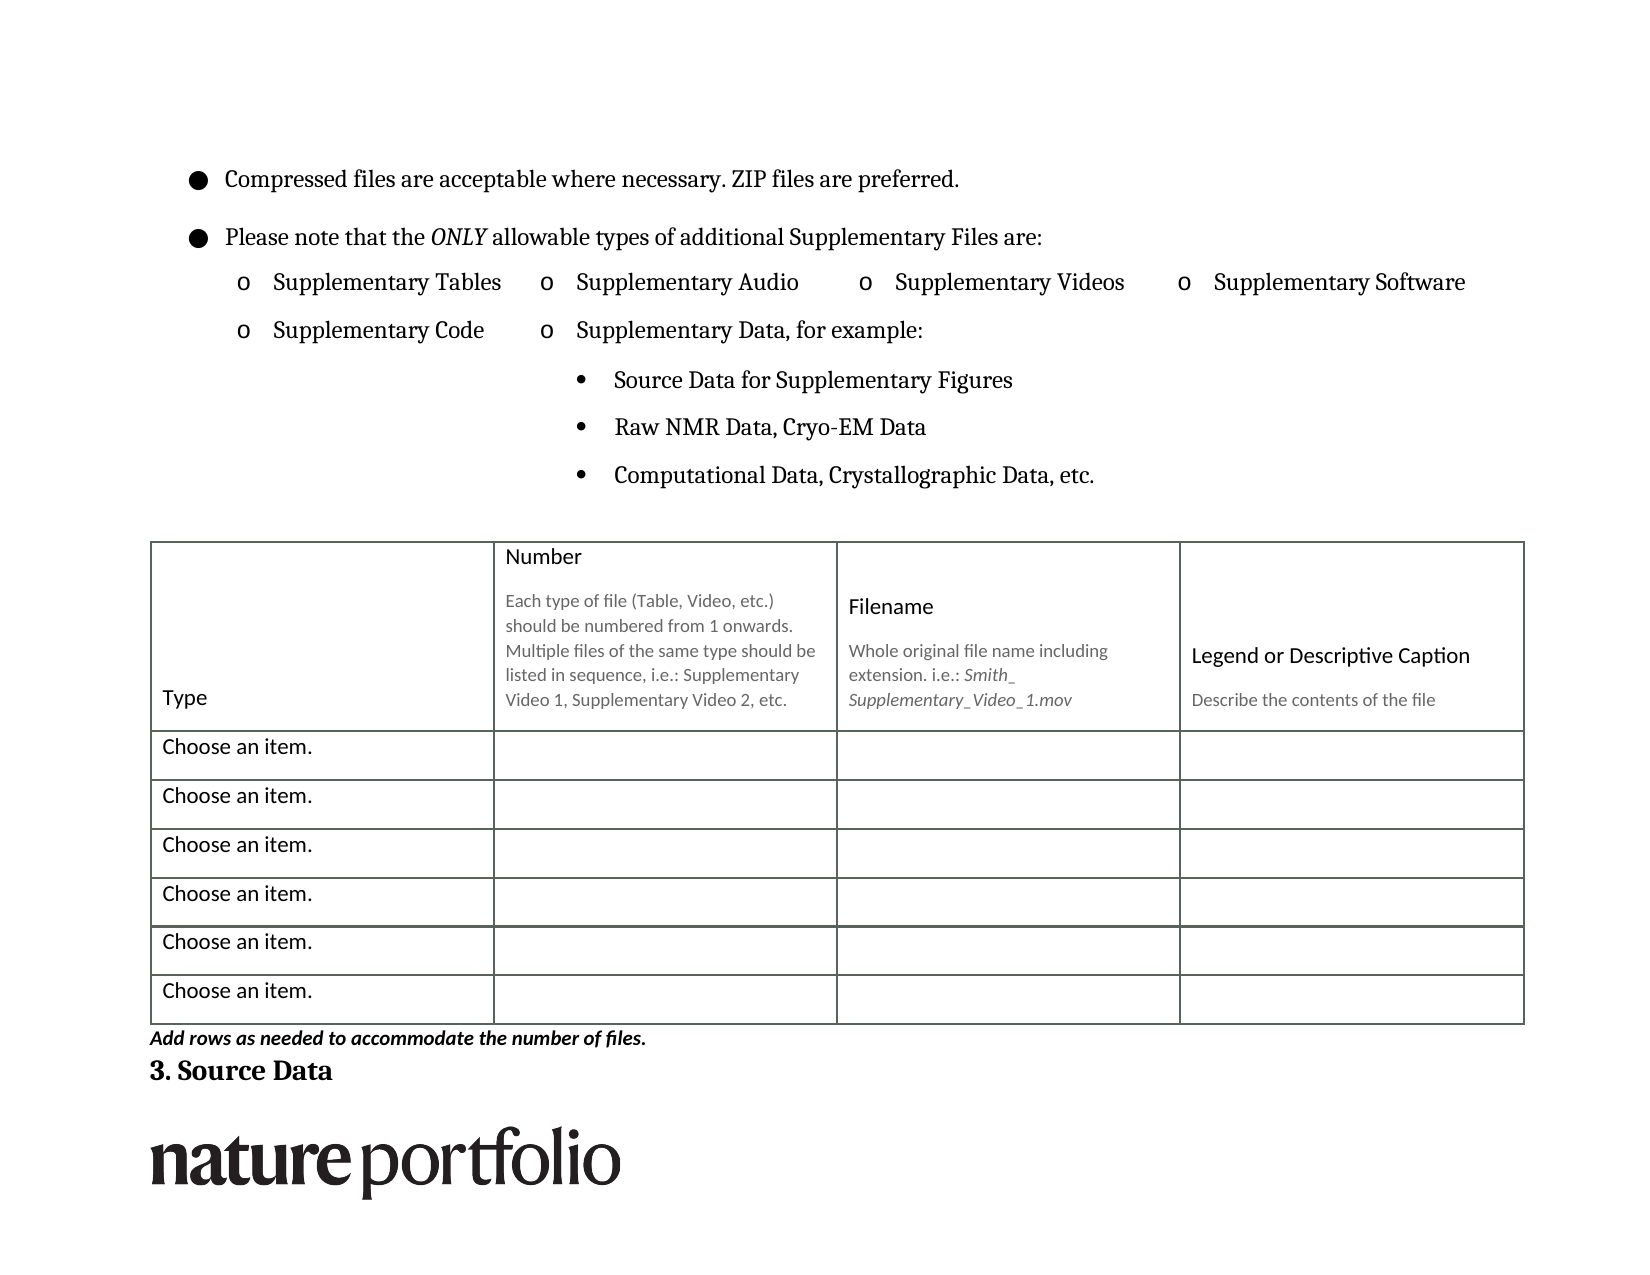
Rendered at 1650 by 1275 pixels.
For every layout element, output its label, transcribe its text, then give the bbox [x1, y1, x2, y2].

table_cell [838, 732, 1179, 779]
table_cell [1181, 976, 1523, 1023]
table_cell [1181, 781, 1523, 828]
text Add rows as needed to accommodate the number of files. [150, 1025, 1500, 1051]
table_cell [495, 976, 836, 1023]
table_cell [1181, 928, 1523, 974]
table_header Filename Whole original file name including extension. i.e.: Smith_ Supplementary_Video_1.mov [838, 543, 1179, 730]
table_cell Supplementary Code [225, 316, 528, 508]
table_cell [1181, 830, 1523, 877]
text 3. Source Data [150, 1054, 1500, 1088]
table_cell [152, 732, 493, 779]
table_cell [152, 928, 493, 974]
table_header Type [152, 543, 493, 730]
table_cell [152, 976, 493, 1023]
table_cell [495, 830, 836, 877]
table_cell [495, 879, 836, 925]
table_cell [152, 830, 493, 877]
table_cell [838, 781, 1179, 828]
table_cell Supplementary Data, for example: Source Data for Supplementary Figures Raw NMR Data, Cryo-EM Data Computational Data, Crystallographic Data, etc. [528, 316, 1498, 508]
table_header Number Each type of file (Table, Video, etc.) should be numbered from 1 onwards. Multiple files of the same type should be listed in sequence, i.e.: Supplementary Video 1, Supplementary Video 2, etc. [495, 543, 836, 730]
table_cell [152, 879, 493, 925]
table_cell [1181, 879, 1523, 925]
table_cell [1181, 732, 1523, 779]
table_header Supplementary Audio [528, 268, 847, 316]
table_header Supplementary Tables [225, 268, 528, 316]
table_header Legend or Descriptive Caption Describe the contents of the file [1181, 543, 1523, 730]
table_cell [495, 928, 836, 974]
table_cell [495, 781, 836, 828]
picture [150, 1126, 621, 1200]
list Compressed files are acceptable where necessary. ZIP files are preferred. [187, 150, 1500, 201]
table_cell [838, 879, 1179, 925]
table_cell [838, 830, 1179, 877]
table_header Supplementary Videos [847, 268, 1166, 316]
table_cell [838, 976, 1179, 1023]
table_cell [838, 928, 1179, 974]
list Please note that the ONLY allowable types of additional Supplementary Files are: [187, 209, 1500, 260]
table_header Supplementary Software [1166, 268, 1498, 316]
table_cell [152, 781, 493, 828]
table_cell [495, 732, 836, 779]
